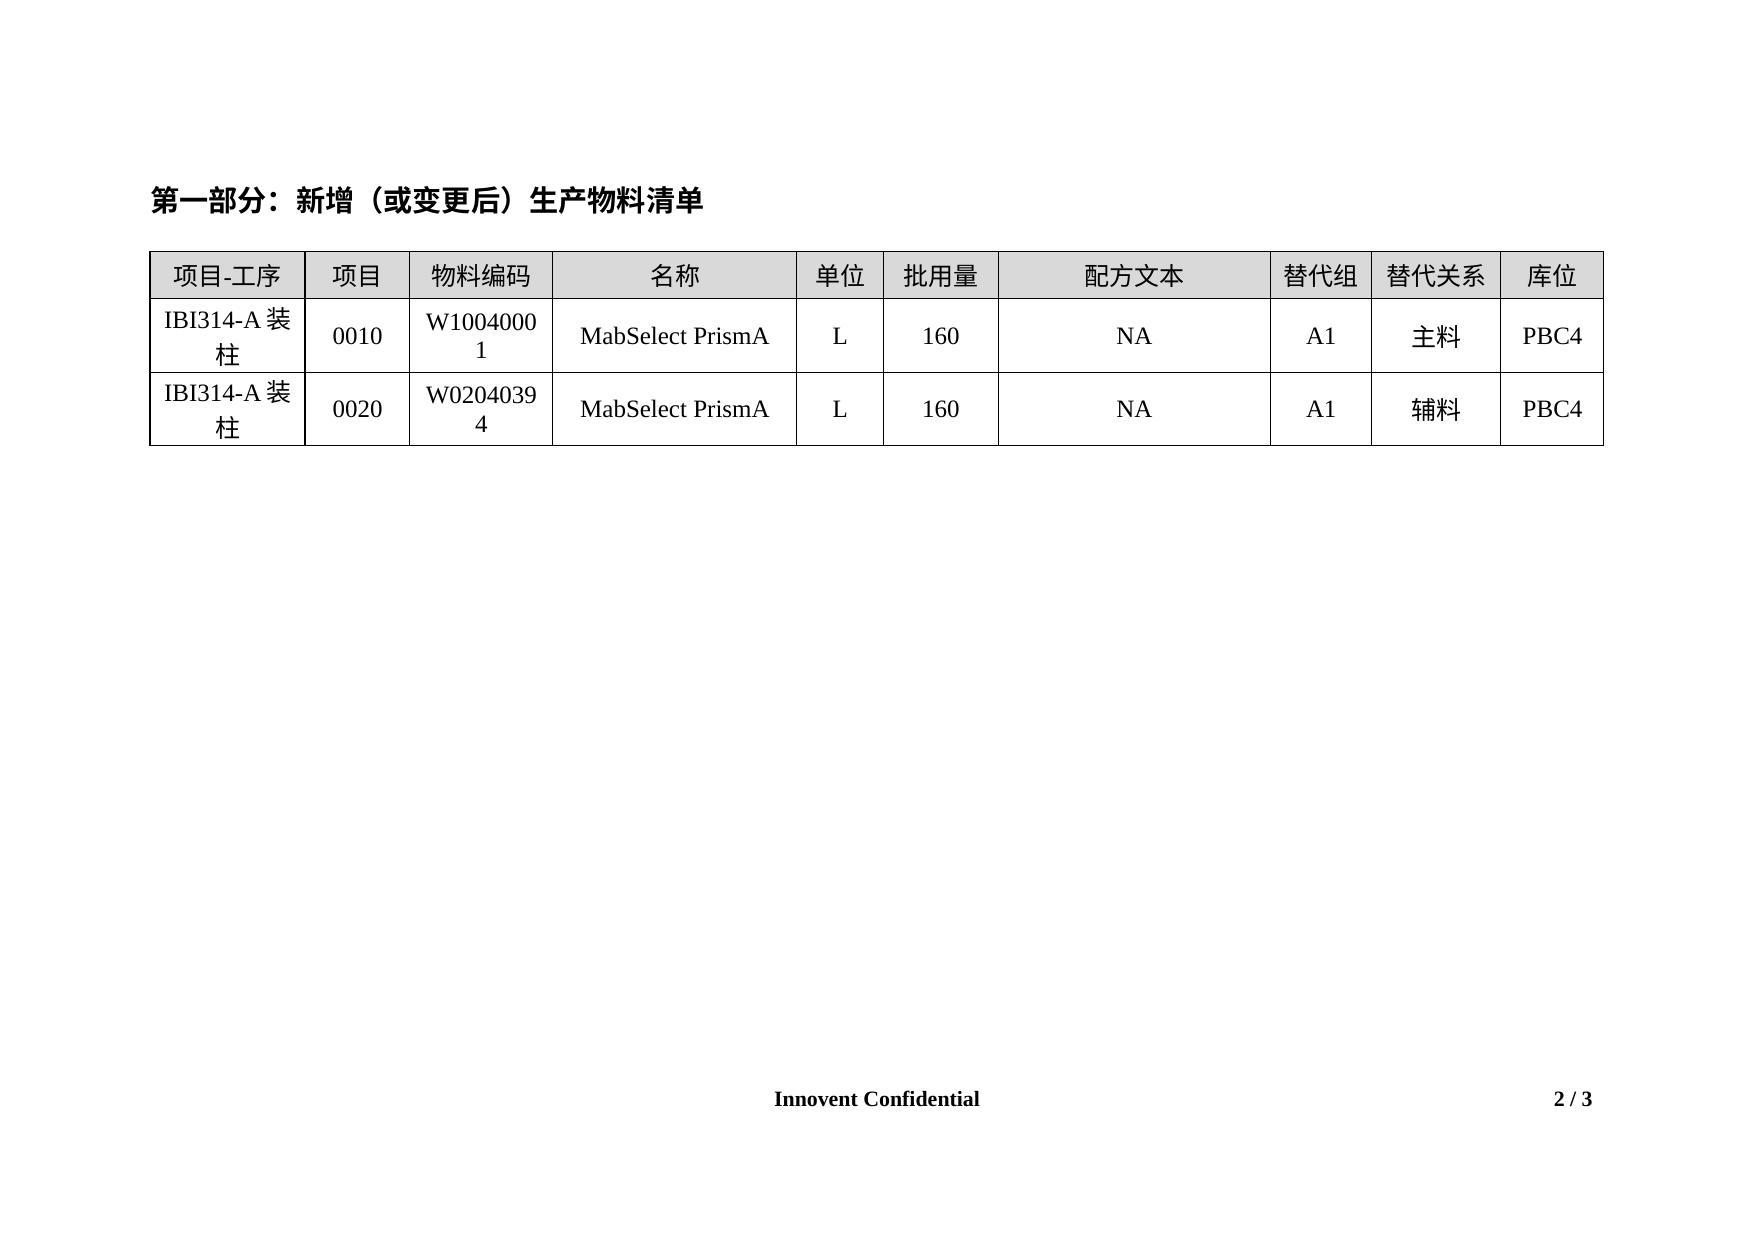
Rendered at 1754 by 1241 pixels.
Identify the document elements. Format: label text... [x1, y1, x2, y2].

table_cell W10040001 [410, 299, 552, 372]
table_header 库位 [1501, 252, 1603, 298]
table_header 配方文本 [999, 252, 1270, 298]
table_header 名称 [553, 252, 796, 298]
table_cell W02040394 [410, 373, 552, 445]
table_header 替代关系 [1372, 252, 1500, 298]
table_cell L [797, 373, 883, 445]
table_cell L [797, 299, 883, 372]
table_cell MabSelect PrismA [553, 299, 796, 372]
table_cell A1 [1271, 299, 1371, 372]
table_cell 0020 [306, 373, 409, 445]
table_cell PBC4 [1501, 299, 1603, 372]
table_cell 160 [884, 373, 998, 445]
table_header 项目-工序 [151, 252, 304, 298]
table_cell 辅料 [1372, 373, 1500, 445]
table_header 项目 [306, 252, 409, 298]
table_cell 0010 [306, 299, 409, 372]
table_cell MabSelect PrismA [553, 373, 796, 445]
table_cell IBI314-A装柱 [151, 373, 304, 445]
table_header 单位 [797, 252, 883, 298]
text 第一部分：新增（或变更后）生产物料清单 [150, 177, 1604, 219]
table_cell A1 [1271, 373, 1371, 445]
table_header 替代组 [1271, 252, 1371, 298]
table_cell PBC4 [1501, 373, 1603, 445]
table_cell NA [999, 299, 1270, 372]
table_cell NA [999, 373, 1270, 445]
table_header 批用量 [884, 252, 998, 298]
table_cell IBI314-A装柱 [151, 299, 304, 372]
table_header 物料编码 [410, 252, 552, 298]
table_cell 160 [884, 299, 998, 372]
table_cell 主料 [1372, 299, 1500, 372]
